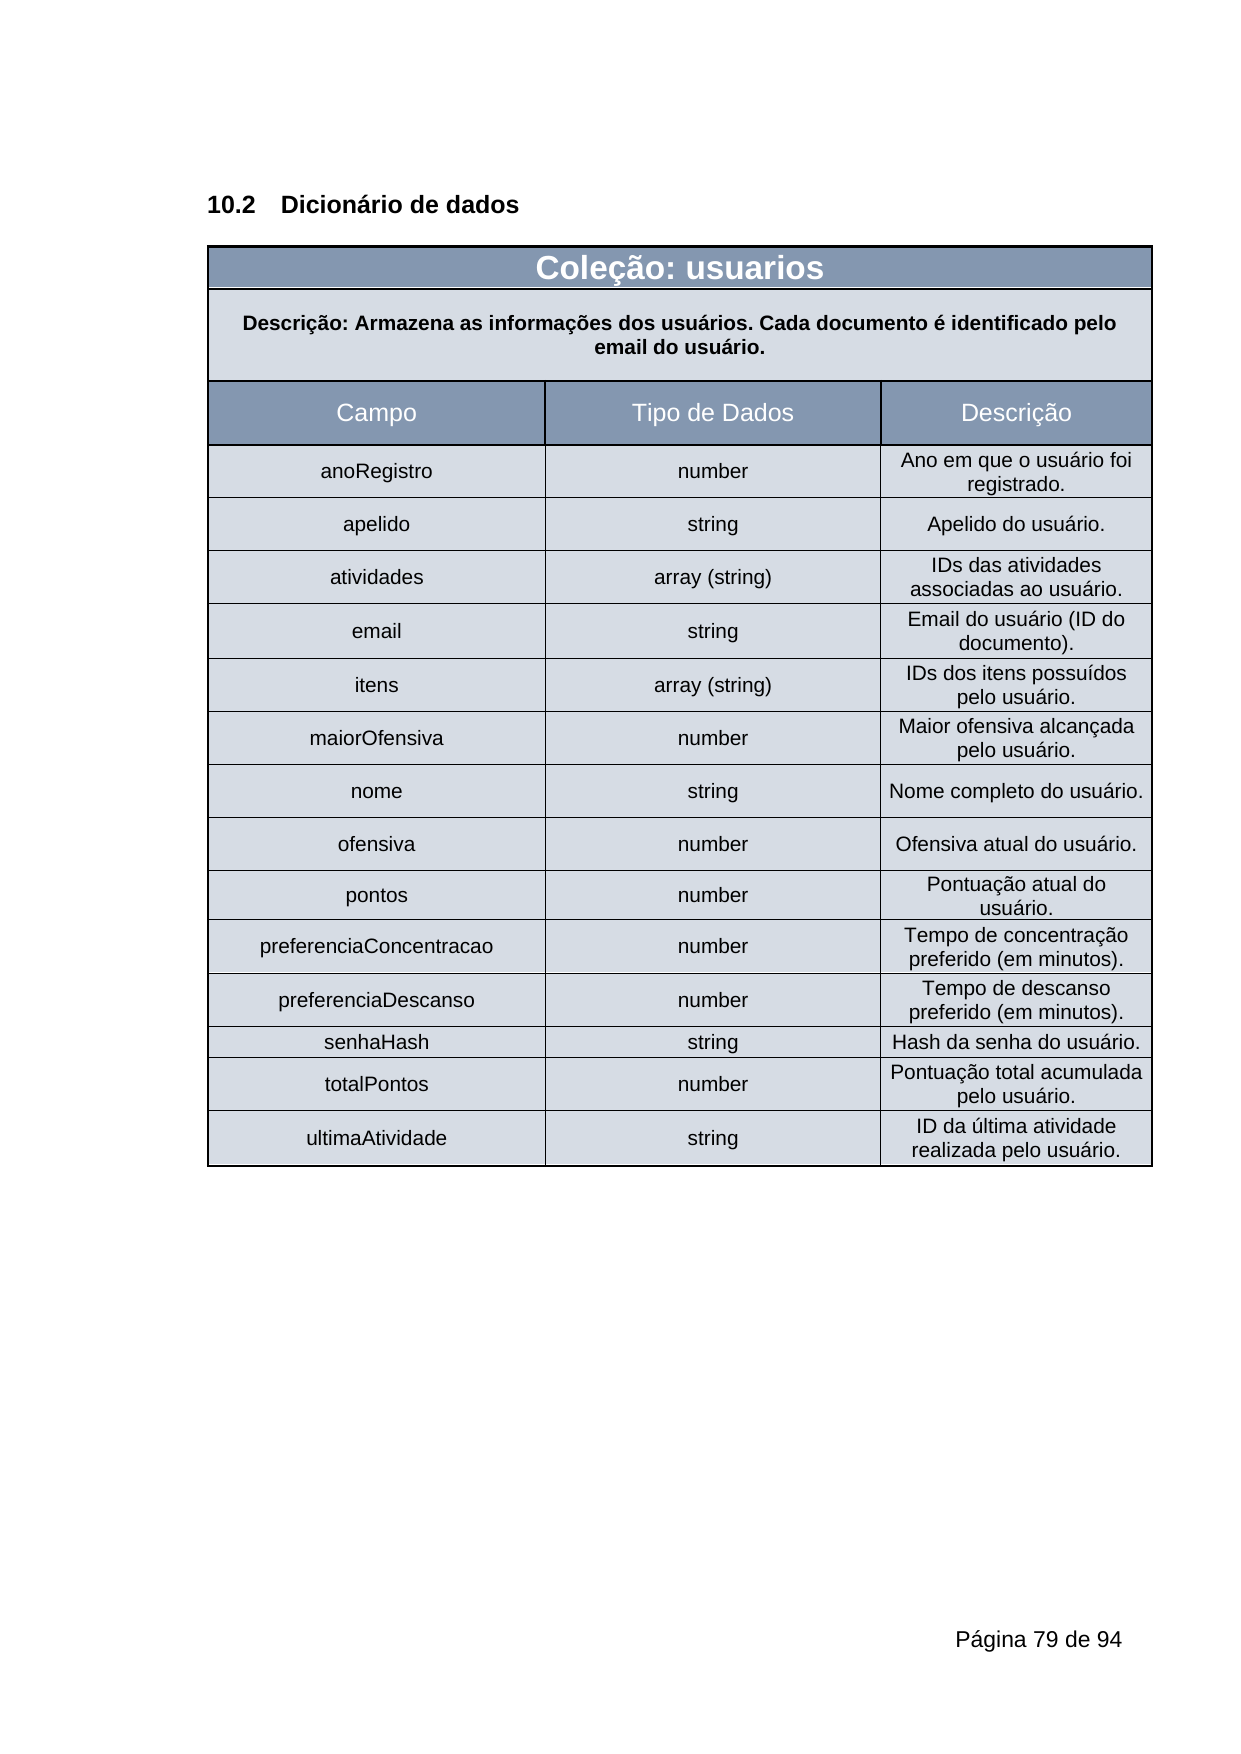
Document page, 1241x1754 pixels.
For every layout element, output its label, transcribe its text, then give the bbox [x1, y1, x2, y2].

table_cell Apelido do usuário. [881, 498, 1151, 550]
table_cell number [546, 446, 880, 497]
table_cell number [546, 1058, 880, 1110]
table_cell number [546, 818, 880, 870]
table_cell number [546, 712, 880, 764]
table_cell number [546, 974, 880, 1026]
table_cell preferenciaDescanso [209, 974, 545, 1026]
table_cell IDs dos itens possuídos pelo usuário. [881, 659, 1151, 711]
table_cell Tempo de descanso preferido (em minutos). [881, 974, 1151, 1026]
table_cell Tempo de concentração preferido (em minutos). [881, 920, 1151, 972]
table_cell pontos [209, 871, 545, 919]
table_cell ultimaAtividade [209, 1111, 545, 1164]
table_cell string [546, 1111, 880, 1164]
table_cell Hash da senha do usuário. [881, 1027, 1151, 1057]
table_cell Nome completo do usuário. [881, 765, 1151, 817]
table_cell Pontuação total acumulada pelo usuário. [881, 1058, 1151, 1110]
table_cell IDs das atividades associadas ao usuário. [881, 551, 1151, 603]
table_cell anoRegistro [209, 446, 545, 497]
table_cell apelido [209, 498, 545, 550]
table_cell array (string) [546, 659, 880, 711]
table_cell email [209, 604, 545, 658]
table_cell string [546, 1027, 880, 1057]
table_cell itens [209, 659, 545, 711]
table_cell number [546, 920, 880, 972]
table_cell Ano em que o usuário foi registrado. [881, 446, 1151, 497]
table_cell array (string) [546, 551, 880, 603]
table_cell maiorOfensiva [209, 712, 545, 764]
table_cell totalPontos [209, 1058, 545, 1110]
table_cell string [546, 604, 880, 658]
table_cell ofensiva [209, 818, 545, 870]
table_cell string [546, 765, 880, 817]
table_cell Campo [209, 382, 544, 444]
table_cell preferenciaConcentracao [209, 920, 545, 972]
table_cell Descrição [882, 382, 1151, 444]
table_header Coleção: usuarios [209, 248, 1151, 287]
subtitle Dicionário de dados [207, 190, 1122, 218]
table_cell senhaHash [209, 1027, 545, 1057]
table_cell nome [209, 765, 545, 817]
table_cell Maior ofensiva alcançada pelo usuário. [881, 712, 1151, 764]
table_cell string [546, 498, 880, 550]
table_cell Email do usuário (ID do documento). [881, 604, 1151, 658]
table_cell Descrição: Armazena as informações dos usuários. Cada documento é identificado pelo email do usuário. [209, 290, 1151, 380]
table_cell atividades [209, 551, 545, 603]
table_cell Pontuação atual do usuário. [881, 871, 1151, 919]
table_cell Ofensiva atual do usuário. [881, 818, 1151, 870]
table_cell Tipo de Dados [546, 382, 880, 444]
table_cell number [546, 871, 880, 919]
table_cell ID da última atividade realizada pelo usuário. [881, 1111, 1151, 1164]
